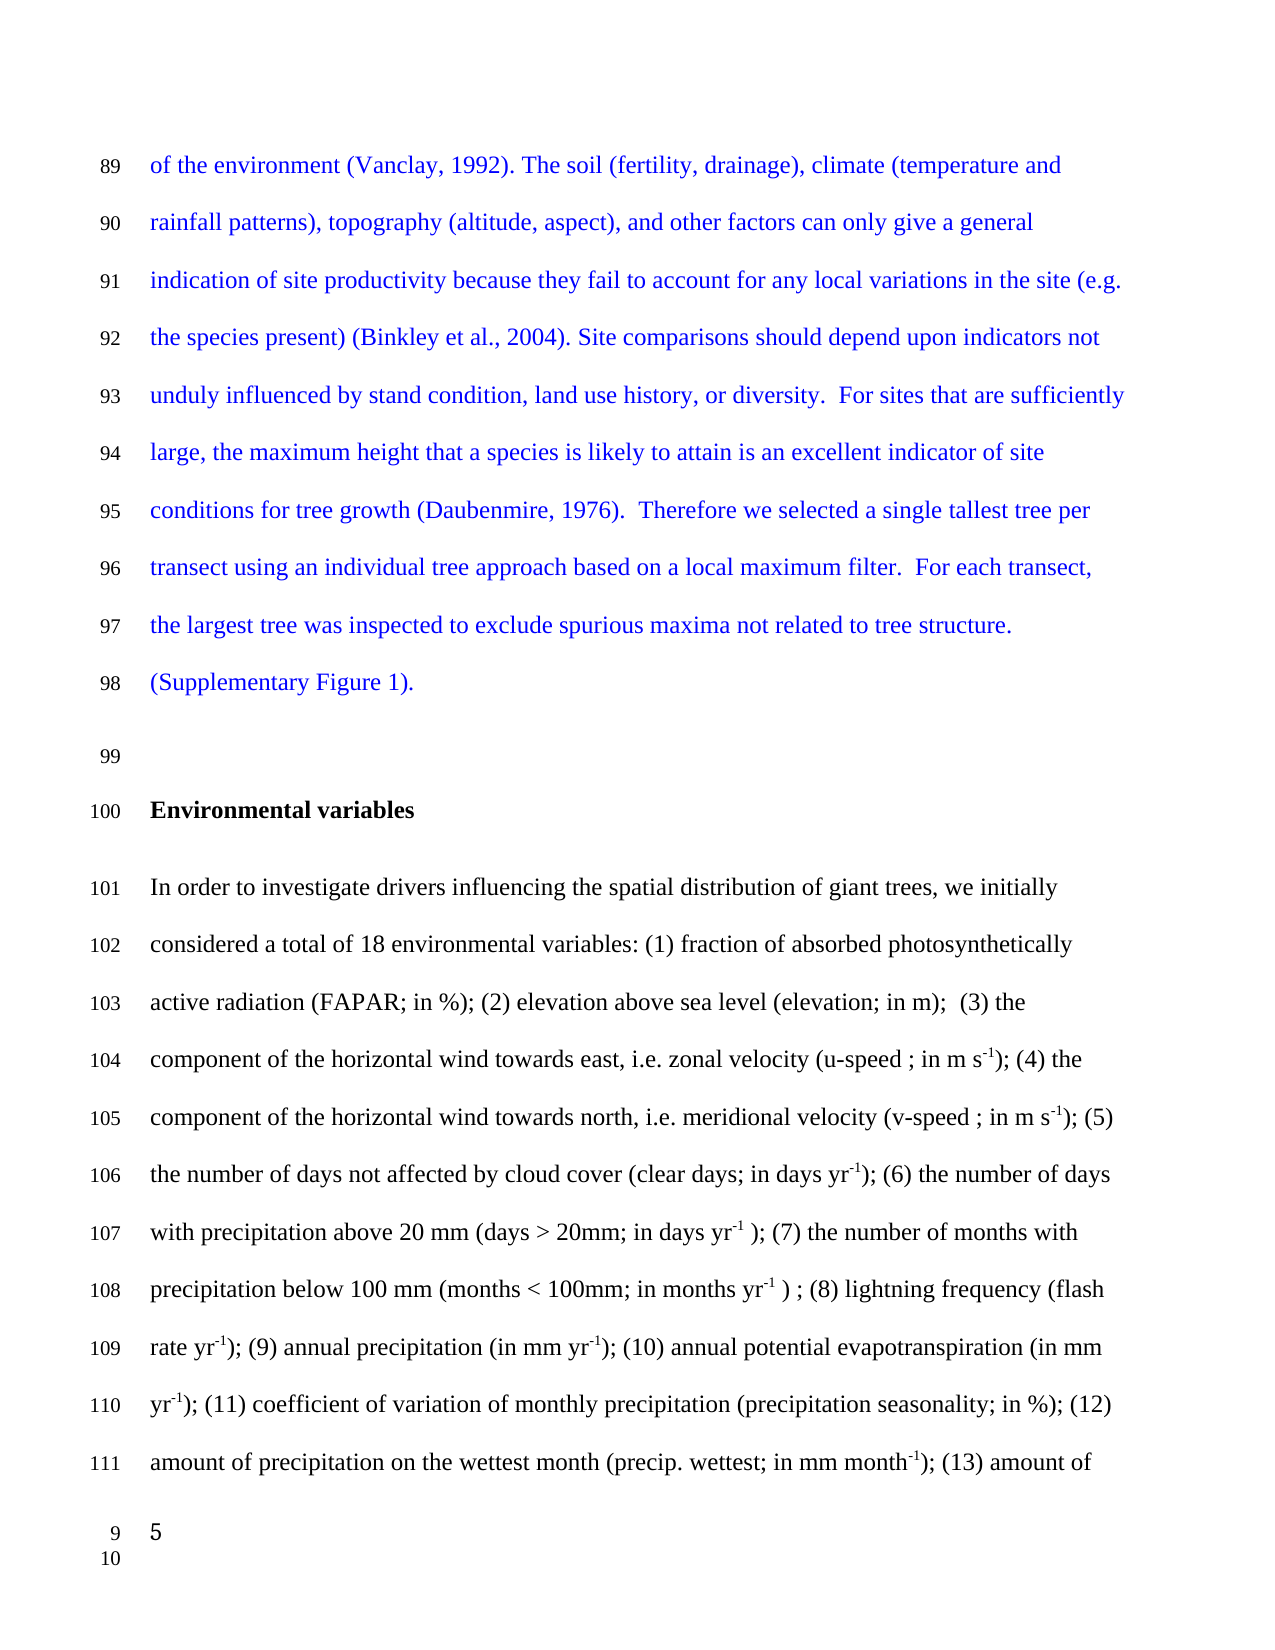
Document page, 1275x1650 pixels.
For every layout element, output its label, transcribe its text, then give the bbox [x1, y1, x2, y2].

subtitle Environmental variables [150, 796, 1125, 824]
